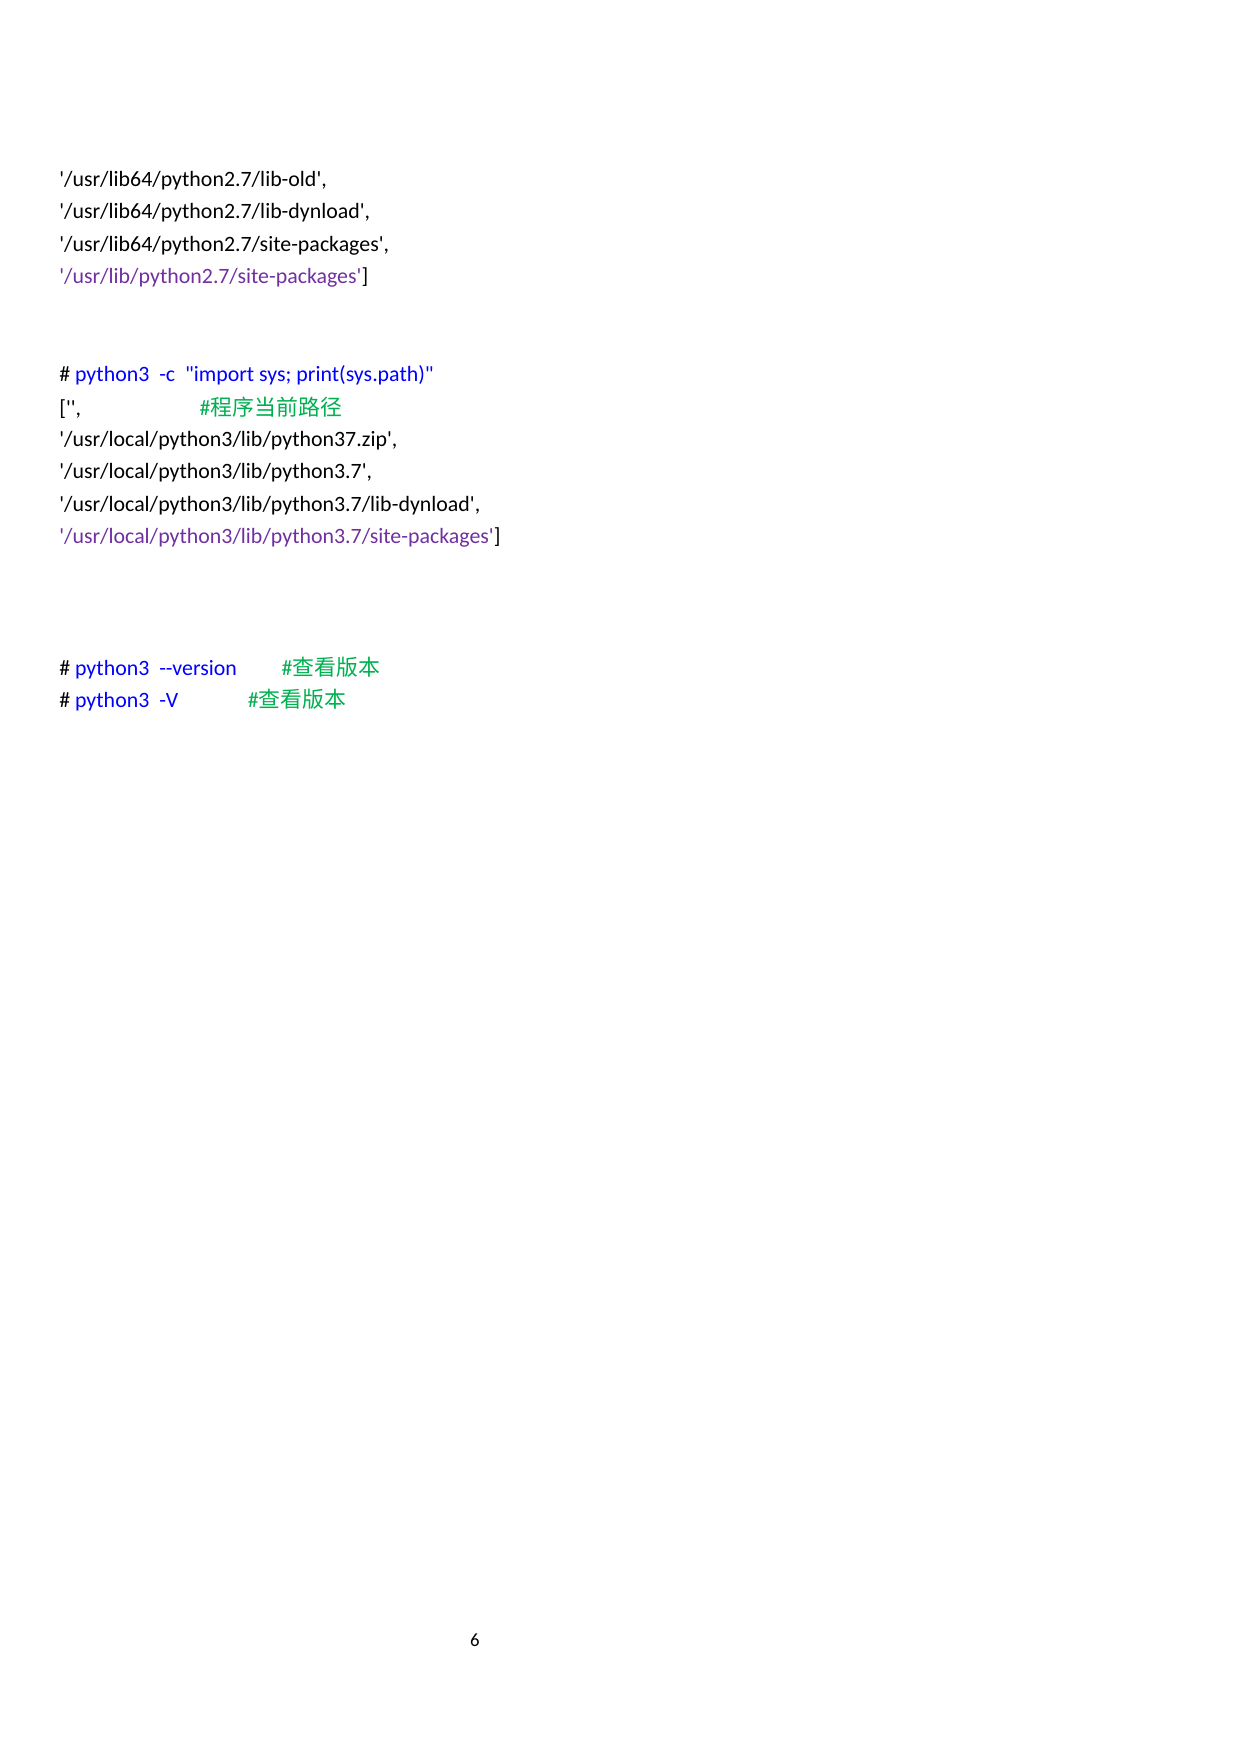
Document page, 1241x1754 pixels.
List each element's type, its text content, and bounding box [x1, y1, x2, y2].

text '/usr/local/python3/lib/python3.7/site-packages'] [59, 519, 1181, 552]
text '/usr/local/python3/lib/python37.zip', [59, 422, 1181, 454]
text ['', #程序当前路径 [59, 389, 1181, 422]
text '/usr/local/python3/lib/python3.7', [59, 454, 1181, 487]
text '/usr/lib64/python2.7/site-packages', [59, 227, 1181, 259]
text '/usr/lib/python2.7/site-packages'] [59, 259, 1181, 292]
text # python3 -c "import sys; print(sys.path)" [59, 357, 1181, 389]
text # python3 --version #查看版本 [59, 649, 1181, 682]
text '/usr/lib64/python2.7/lib-old', [59, 162, 1181, 194]
text '/usr/local/python3/lib/python3.7/lib-dynload', [59, 487, 1181, 519]
text # python3 -V #查看版本 [59, 682, 1181, 714]
text '/usr/lib64/python2.7/lib-dynload', [59, 194, 1181, 227]
